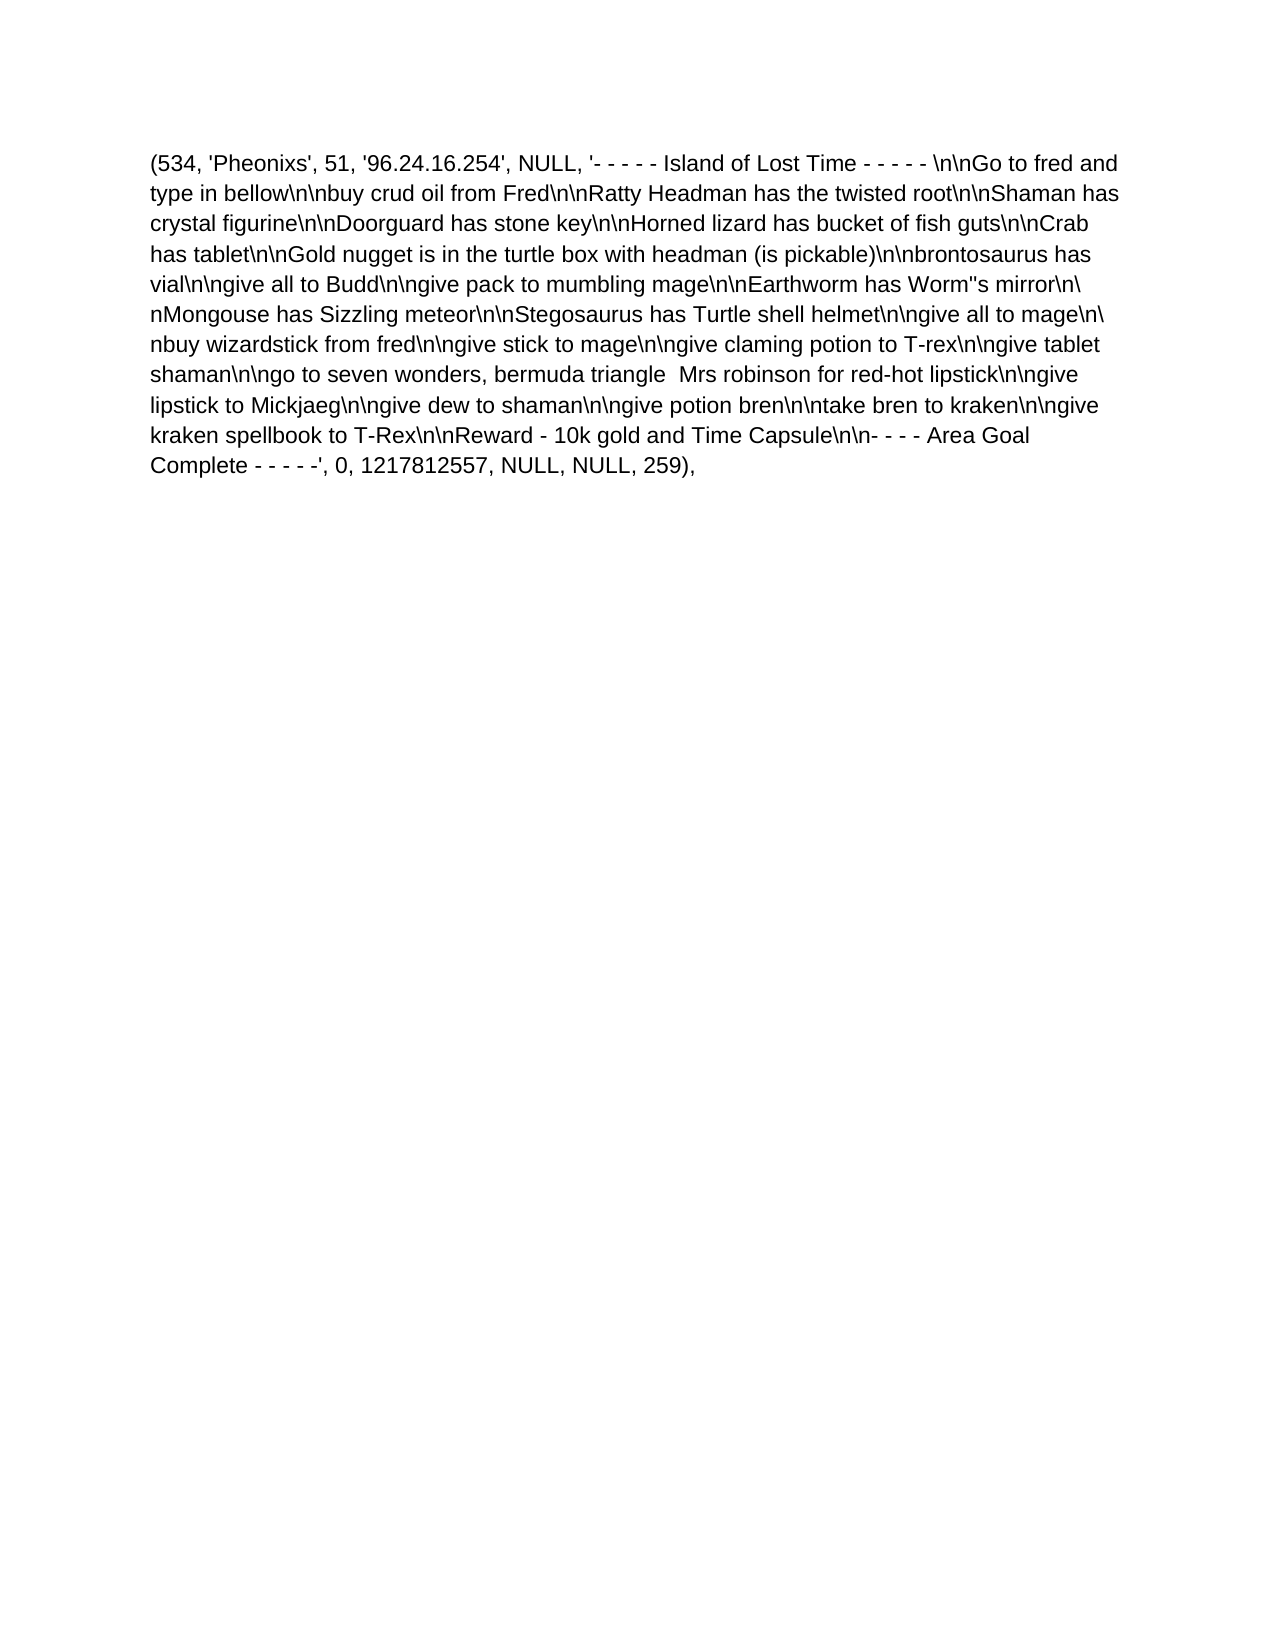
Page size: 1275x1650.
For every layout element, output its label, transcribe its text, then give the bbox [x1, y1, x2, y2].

text (534, 'Pheonixs', 51, '96.24.16.254', NULL, '- - - - - Island of Lost Time - - - - - \n\nGo to fred and type in bellow\n\nbuy crud oil from Fred\n\nRatty Headman has the twisted root\n\nShaman has crystal figurine\n\nDoorguard has stone key\n\nHorned lizard has bucket of fish guts\n\nCrab has tablet\n\nGold nugget is in the turtle box with headman (is pickable)\n\nbrontosaurus has vial\n\ngive all to Budd\n\ngive pack to mumbling mage\n\nEarthworm has Worm''s mirror\n\nMongouse has Sizzling meteor\n\nStegosaurus has Turtle shell helmet\n\ngive all to mage\n\nbuy wizardstick from fred\n\ngive stick to mage\n\ngive claming potion to T-rex\n\ngive tablet shaman\n\ngo to seven wonders, bermuda triangle Mrs robinson for red-hot lipstick\n\ngive lipstick to Mickjaeg\n\ngive dew to shaman\n\ngive potion bren\n\ntake bren to kraken\n\ngive kraken spellbook to T-Rex\n\nReward - 10k gold and Time Capsule\n\n- - - - Area Goal Complete - - - - -', 0, 1217812557, NULL, NULL, 259), [150, 150, 1125, 478]
